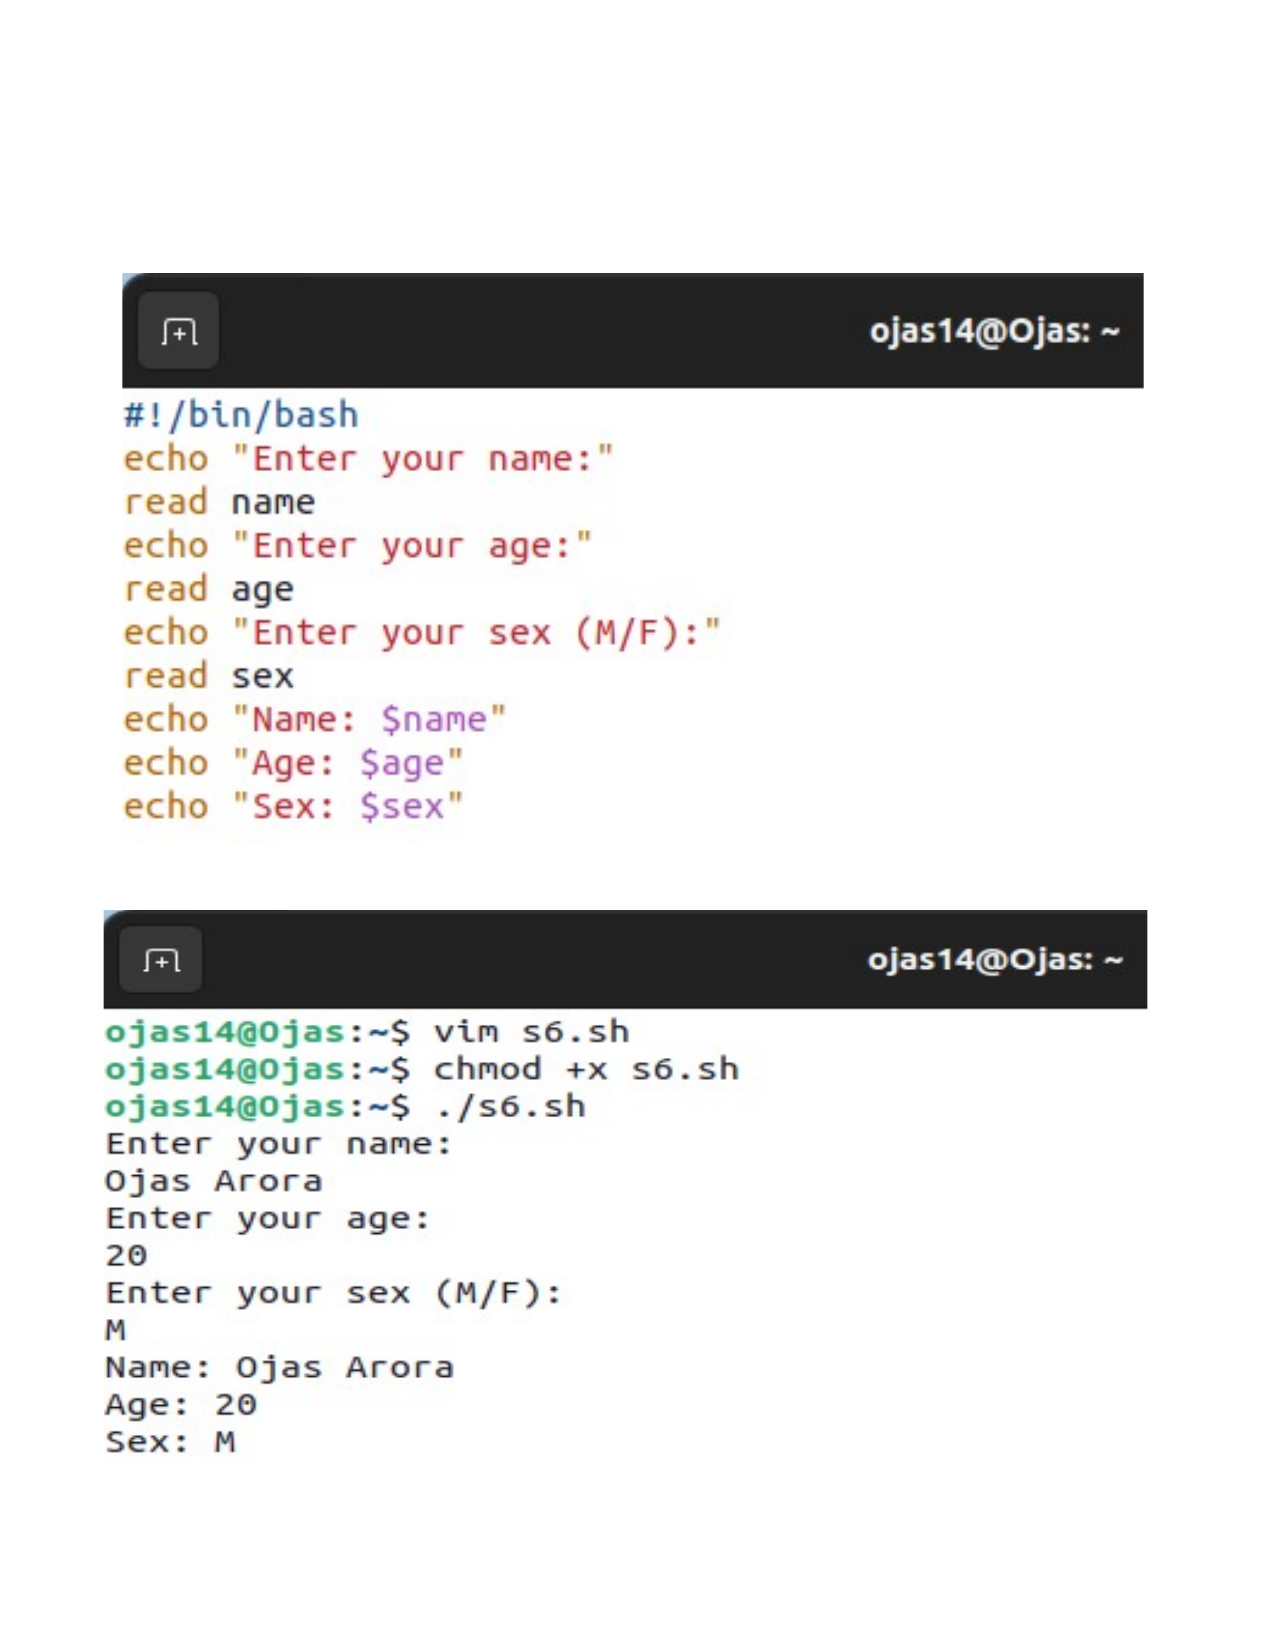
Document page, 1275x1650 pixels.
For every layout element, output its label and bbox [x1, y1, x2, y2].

picture [103, 910, 1148, 1465]
picture [122, 273, 1144, 843]
